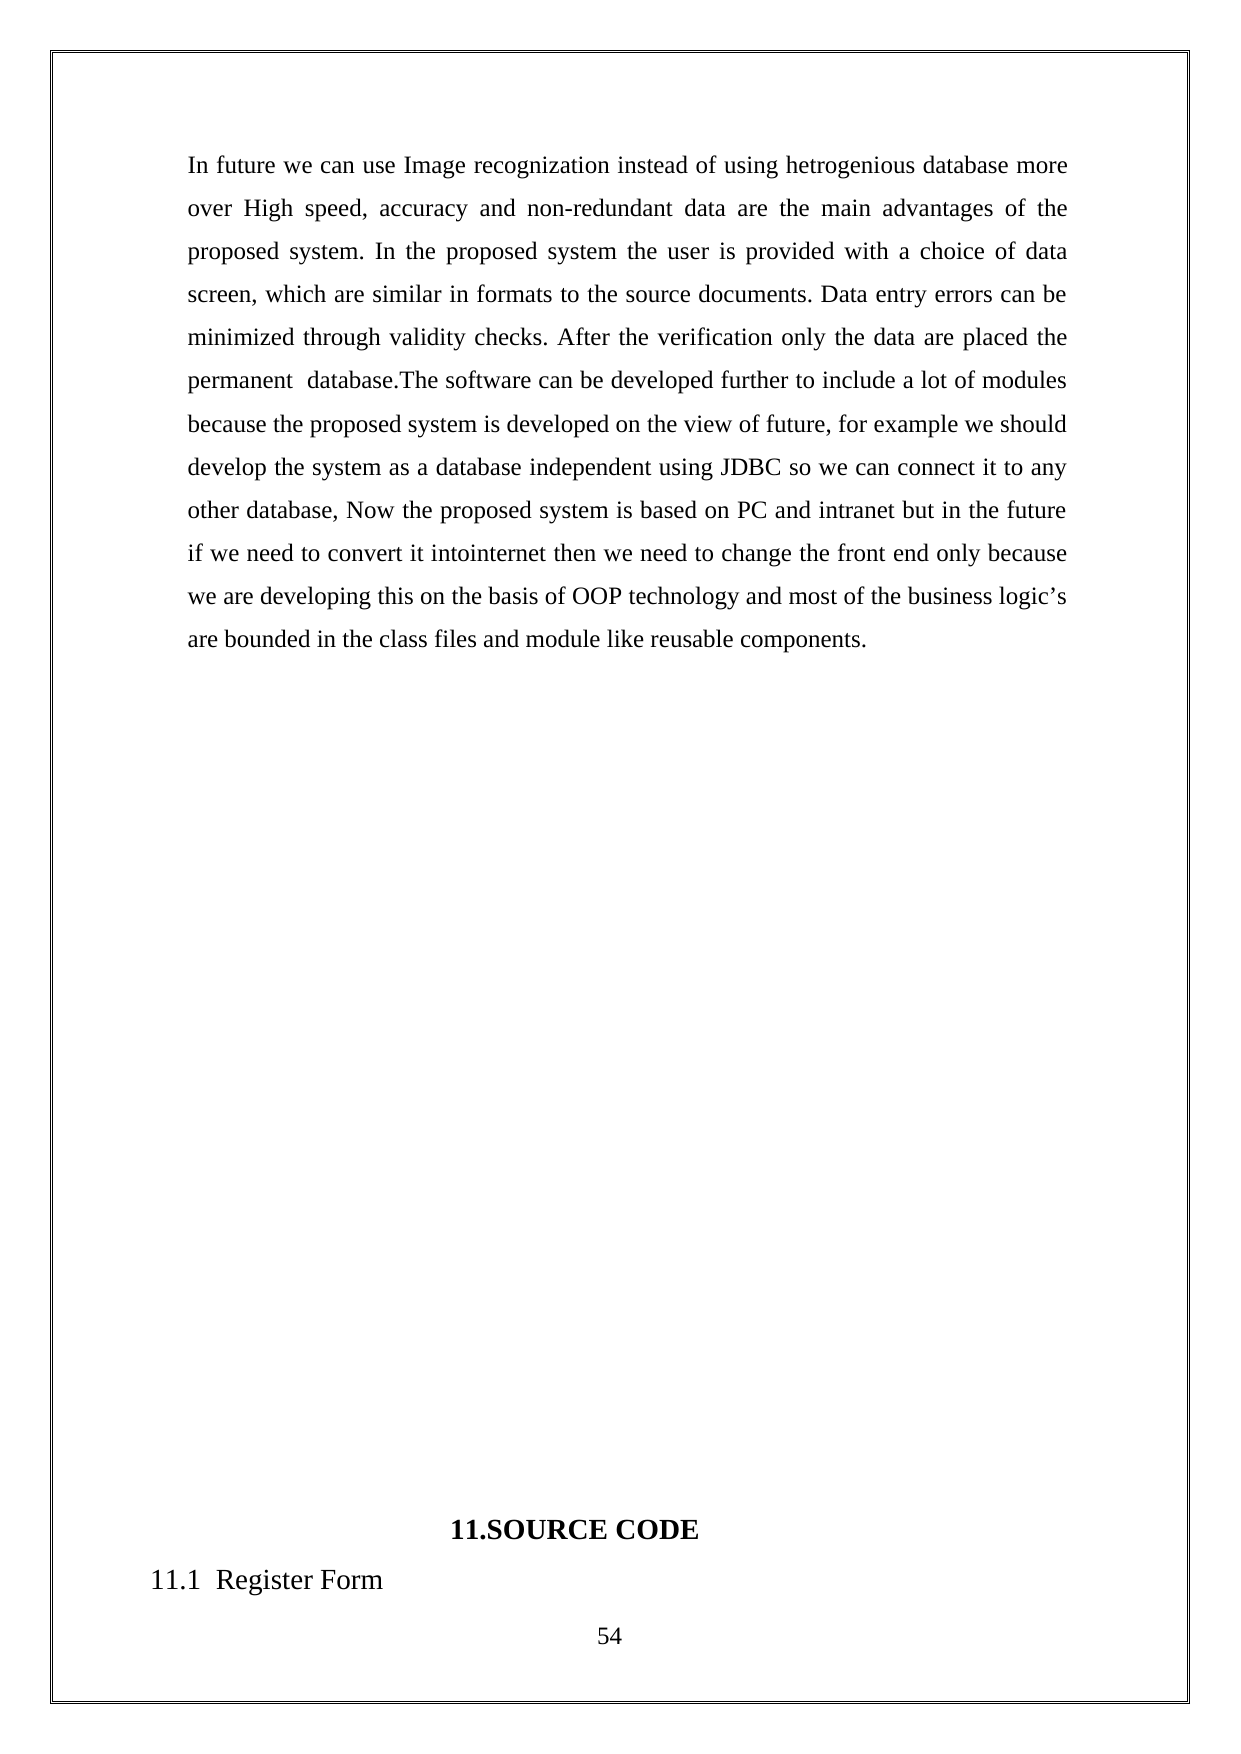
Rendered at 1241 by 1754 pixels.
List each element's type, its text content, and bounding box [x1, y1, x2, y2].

text 11.1 Register Form [150, 1562, 1068, 1596]
text In future we can use Image recognization instead of using hetrogenious database more over High speed, accuracy and non-redundant data are the main advantages of the proposed system. In the proposed system the user is provided with a choice of data screen, which are similar in formats to the source documents. Data entry errors can be minimized through validity checks. After the verification only the data are placed the permanent database.The software can be developed further to include a lot of modules because the proposed system is developed on the view of future, for example we should develop the system as a database independent using JDBC so we can connect it to any other database, Now the proposed system is based on PC and intranet but in the future if we need to convert it intointernet then we need to change the front end only because we are developing this on the basis of OOP technology and most of the business logic’s are bounded in the class files and module like reusable components. [187, 150, 1068, 653]
text 11.SOURCE CODE [450, 1512, 1068, 1545]
